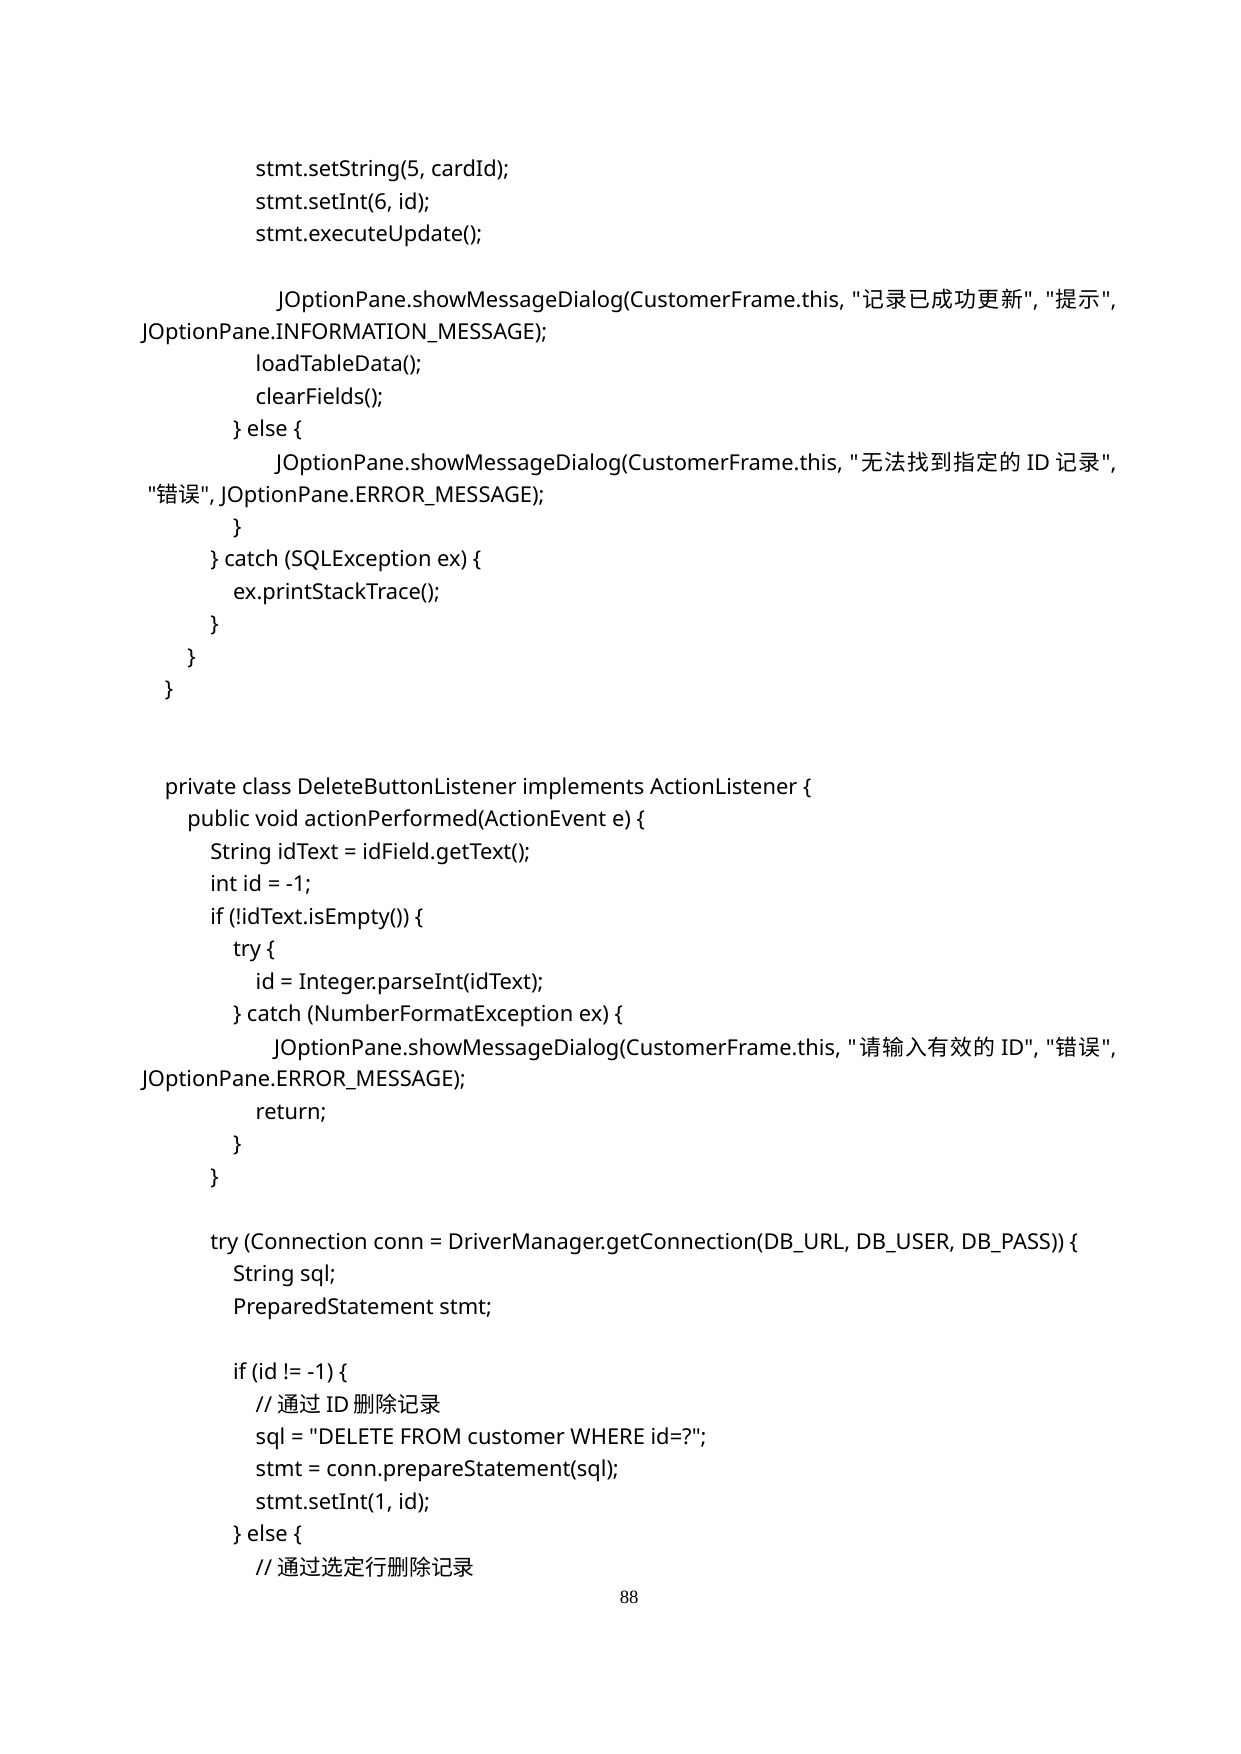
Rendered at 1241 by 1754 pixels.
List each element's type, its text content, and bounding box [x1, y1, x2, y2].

text if (id != -1) { [142, 1354, 1116, 1387]
text if (!idText.isEmpty()) { [142, 899, 1116, 932]
text clearFields(); [142, 379, 1116, 412]
text JOptionPane.showMessageDialog(CustomerFrame.this, "记录已成功更新", "提示", JOptionPane.INFORMATION_MESSAGE); [142, 282, 1116, 347]
text try (Connection conn = DriverManager.getConnection(DB_URL, DB_USER, DB_PASS)) { [142, 1224, 1116, 1257]
text stmt = conn.prepareStatement(sql); [142, 1452, 1116, 1484]
text JOptionPane.showMessageDialog(CustomerFrame.this, "无法找到指定的ID记录", "错误", JOptionPane.ERROR_MESSAGE); [142, 444, 1116, 509]
text } catch (NumberFormatException ex) { [142, 997, 1116, 1029]
text ex.printStackTrace(); [142, 574, 1116, 607]
text String idText = idField.getText(); [142, 834, 1116, 867]
text stmt.setInt(1, id); [142, 1484, 1116, 1517]
text } [142, 639, 1116, 672]
text return; [142, 1094, 1116, 1127]
text stmt.executeUpdate(); [142, 217, 1116, 249]
text // 通过ID删除记录 [142, 1387, 1116, 1419]
text JOptionPane.showMessageDialog(CustomerFrame.this, "请输入有效的ID", "错误", JOptionPane.ERROR_MESSAGE); [142, 1029, 1116, 1094]
text } [142, 1159, 1116, 1192]
text try { [142, 932, 1116, 964]
text } else { [142, 1517, 1116, 1549]
text PreparedStatement stmt; [142, 1289, 1116, 1322]
text } [142, 509, 1116, 542]
text // 通过选定行删除记录 [142, 1549, 1116, 1582]
text } [142, 1127, 1116, 1159]
text sql = "DELETE FROM customer WHERE id=?"; [142, 1419, 1116, 1452]
text } else { [142, 412, 1116, 444]
text } [142, 607, 1116, 639]
text stmt.setInt(6, id); [142, 184, 1116, 217]
text loadTableData(); [142, 347, 1116, 379]
text String sql; [142, 1257, 1116, 1289]
text stmt.setString(5, cardId); [142, 152, 1116, 184]
text id = Integer.parseInt(idText); [142, 964, 1116, 997]
text } [142, 672, 1116, 704]
text } catch (SQLException ex) { [142, 542, 1116, 574]
text private class DeleteButtonListener implements ActionListener { [142, 769, 1116, 802]
text int id = -1; [142, 867, 1116, 899]
text public void actionPerformed(ActionEvent e) { [142, 802, 1116, 834]
